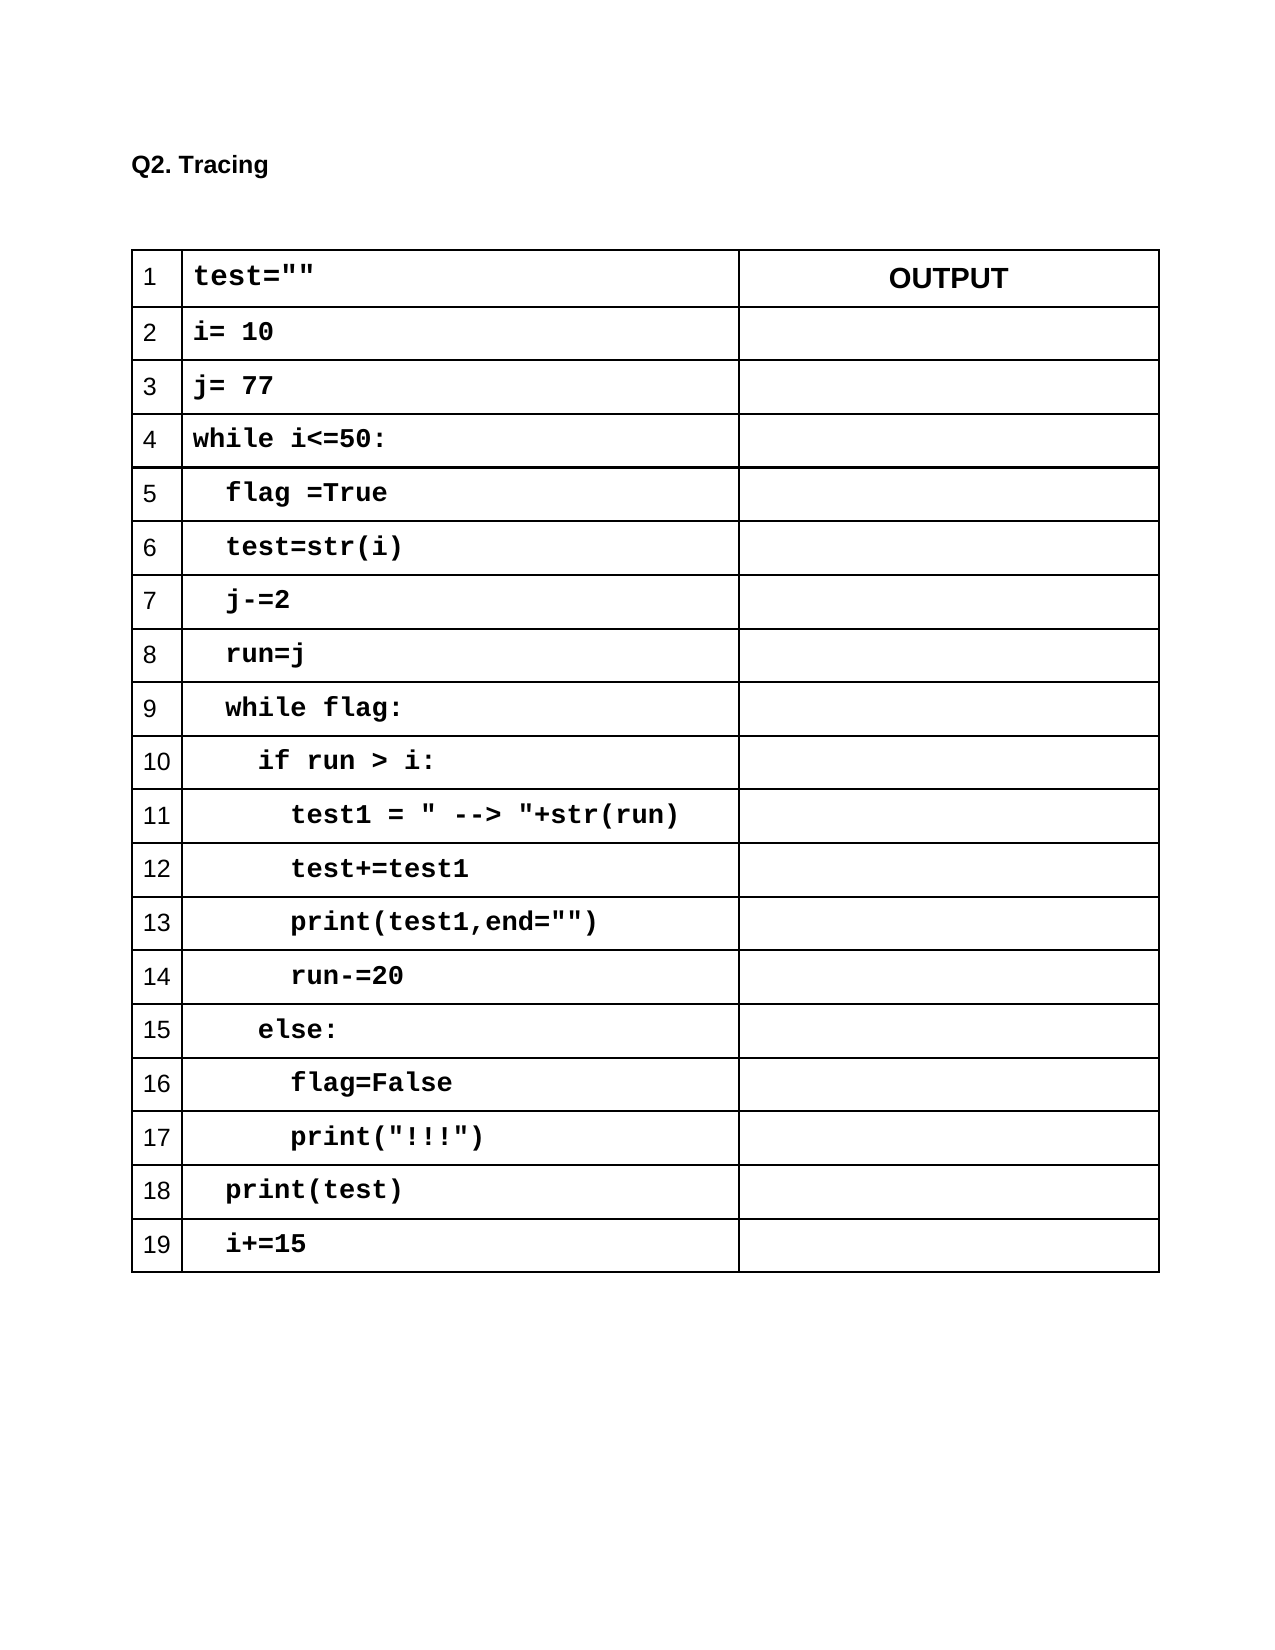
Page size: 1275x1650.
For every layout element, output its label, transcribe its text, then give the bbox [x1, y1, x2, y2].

table_cell [740, 683, 1158, 735]
table_cell 7 [133, 576, 181, 627]
table_cell [740, 1166, 1158, 1217]
table_cell 11 [133, 790, 181, 842]
table_cell 17 [133, 1112, 181, 1164]
table_cell while flag: [183, 683, 738, 735]
table_header test="" [183, 251, 738, 306]
table_header 1 [133, 251, 181, 306]
table_cell [740, 844, 1158, 896]
table_cell print(test) [183, 1166, 738, 1217]
table_cell while i<=50: [183, 415, 738, 466]
table_cell [740, 790, 1158, 842]
table_cell 2 [133, 308, 181, 359]
table_cell print(test1,end="") [183, 898, 738, 949]
table_cell test1 = " --> "+str(run) [183, 790, 738, 842]
text Q2. Tracing [131, 150, 1125, 179]
table_cell run=j [183, 630, 738, 681]
table_cell i= 10 [183, 308, 738, 359]
table_cell [740, 630, 1158, 681]
table_cell [740, 1220, 1158, 1271]
table_cell 9 [133, 683, 181, 735]
table_cell 4 [133, 415, 181, 466]
table_cell 12 [133, 844, 181, 896]
table_cell 15 [133, 1005, 181, 1057]
table_cell 3 [133, 361, 181, 413]
table_cell j= 77 [183, 361, 738, 413]
table_cell [740, 737, 1158, 788]
table_cell [740, 308, 1158, 359]
table_cell else: [183, 1005, 738, 1057]
table_cell 18 [133, 1166, 181, 1217]
table_cell [740, 415, 1158, 466]
table_cell 8 [133, 630, 181, 681]
table_cell 16 [133, 1059, 181, 1110]
table_cell [740, 361, 1158, 413]
table_cell i+=15 [183, 1220, 738, 1271]
table_cell [740, 1112, 1158, 1164]
table_cell if run > i: [183, 737, 738, 788]
table_cell [740, 576, 1158, 627]
table_cell run-=20 [183, 951, 738, 1003]
table_cell 6 [133, 522, 181, 574]
table_cell [740, 469, 1158, 520]
table_cell 19 [133, 1220, 181, 1271]
table_cell [740, 1059, 1158, 1110]
table_cell flag =True [183, 469, 738, 520]
table_cell 5 [133, 469, 181, 520]
table_cell [740, 522, 1158, 574]
table_cell 14 [133, 951, 181, 1003]
table_cell print("!!!") [183, 1112, 738, 1164]
table_header OUTPUT [740, 251, 1158, 306]
table_cell flag=False [183, 1059, 738, 1110]
table_cell [740, 951, 1158, 1003]
table_cell test+=test1 [183, 844, 738, 896]
table_cell 13 [133, 898, 181, 949]
table_cell 10 [133, 737, 181, 788]
table_cell [740, 898, 1158, 949]
table_cell j-=2 [183, 576, 738, 627]
table_cell test=str(i) [183, 522, 738, 574]
table_cell [740, 1005, 1158, 1057]
